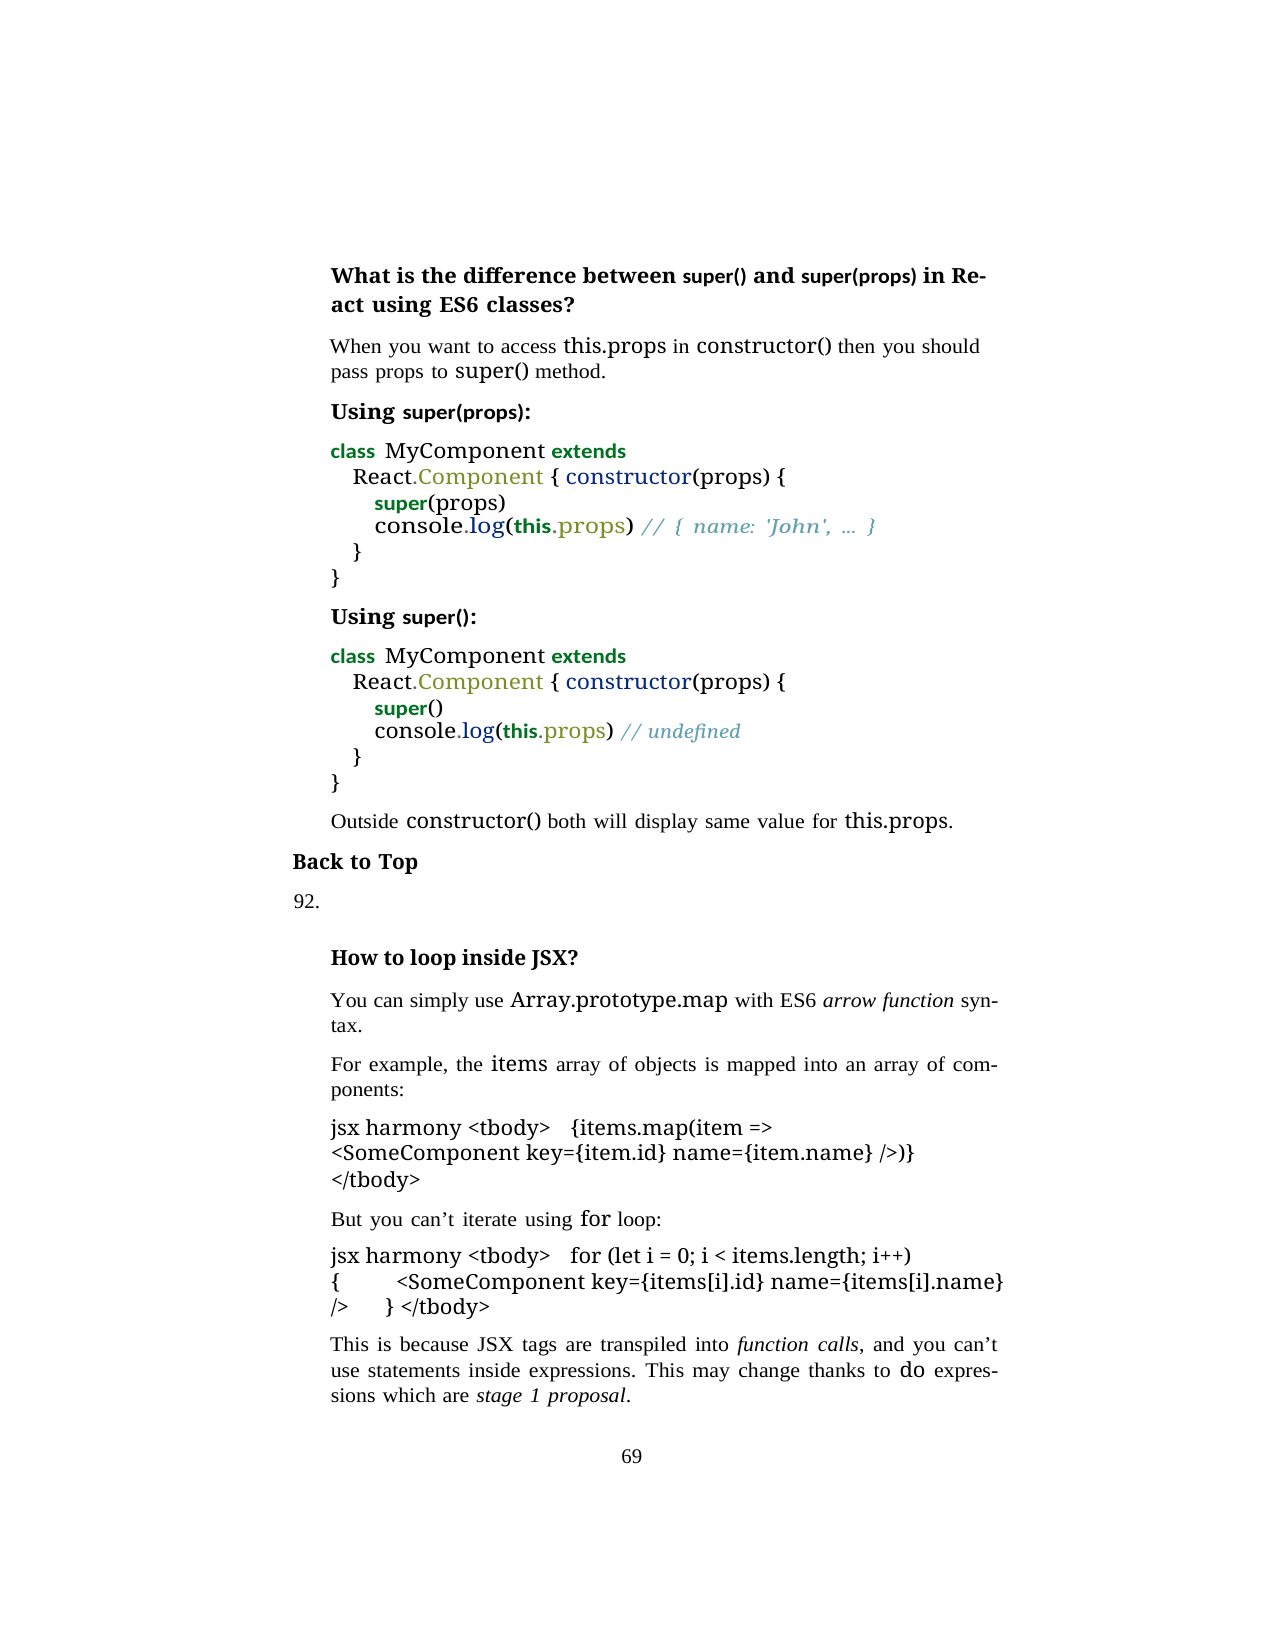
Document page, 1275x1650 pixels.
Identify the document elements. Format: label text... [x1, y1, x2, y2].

text } [352, 744, 1275, 770]
text class MyComponent extends React.Component { constructor(props) { [330, 643, 800, 696]
text For example, the items array of objects is mapped into an array of com- ponents: [331, 1049, 998, 1101]
text When you want to access this.props in constructor() then you should pass props to super() method. [329, 333, 996, 385]
text 92. [294, 889, 1275, 913]
subtitle Using super(): [331, 602, 1275, 631]
text } [352, 539, 1275, 565]
text } [331, 770, 1275, 796]
text super(props) [374, 491, 1275, 515]
subtitle Using super(props): [331, 397, 1275, 426]
subtitle What is the difference between super() and super(props) in Re- act using ES6 classes? [331, 261, 995, 318]
text class MyComponent extends React.Component { constructor(props) { [330, 438, 800, 491]
text Outside constructor() both will display same value for this.props. [331, 806, 1275, 835]
text /> } </tbody> [331, 1294, 1275, 1320]
text jsx harmony <tbody> {items.map(item => <SomeComponent key={item.id} name={item.name} />)} </tbody> [331, 1114, 930, 1193]
text console.log(this.props) // { name: 'John', ... } [374, 515, 1275, 539]
text You can simply use Array.prototype.map with ES6 arrow function syn- tax. [330, 985, 998, 1037]
subtitle How to loop inside JSX? [331, 943, 1275, 972]
text { <SomeComponent key={items[i].id} name={items[i].name} [331, 1269, 1275, 1294]
text This is because JSX tags are transpiled into function calls, and you can’t use statements inside expressions. This may change thanks to do expres- sions which are stage 1 proposal. [330, 1332, 998, 1407]
text super() [374, 696, 1275, 720]
text jsx harmony <tbody> for (let i = 0; i < items.length; i++) [331, 1243, 1275, 1269]
text console.log(this.props) // undefined [374, 720, 1275, 744]
text But you can’t iterate using for loop: [331, 1204, 1275, 1233]
subtitle Back to Top [292, 847, 1275, 876]
text } [331, 565, 1275, 591]
